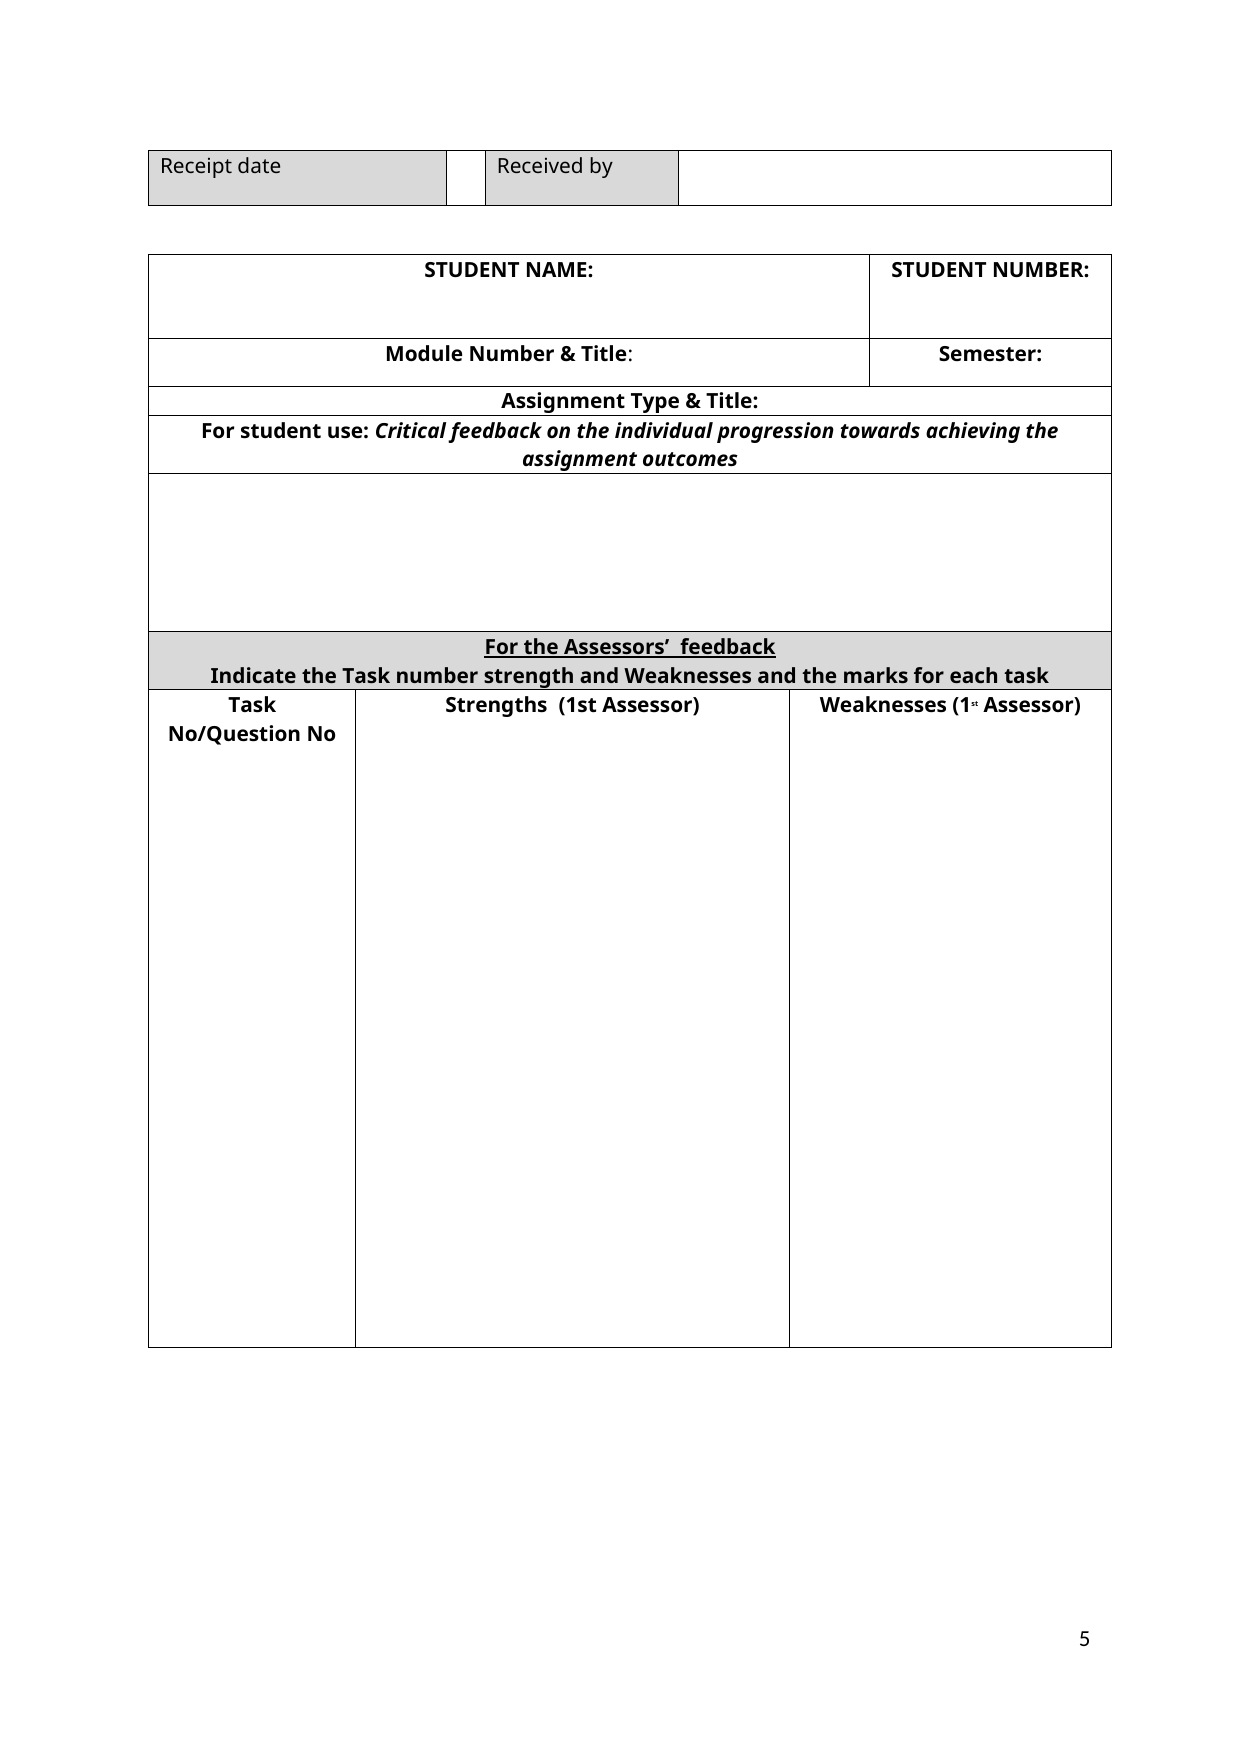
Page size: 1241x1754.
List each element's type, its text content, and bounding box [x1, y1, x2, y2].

table_header STUDENT NUMBER: [870, 255, 1111, 338]
table_cell Module Number & Title: [149, 339, 869, 386]
table_cell Weaknesses (1st Assessor) [790, 690, 1111, 1347]
table_cell Strengths (1st Assessor) [356, 690, 789, 1347]
table_cell Semester: [870, 339, 1111, 386]
table_cell [149, 474, 1111, 631]
table_cell For the Assessors’ feedback Indicate the Task number strength and Weaknesses and the marks for each task [149, 632, 1111, 689]
table_cell Receipt date [149, 151, 446, 205]
table_header STUDENT NAME: [149, 255, 869, 338]
table_cell Assignment Type & Title: [149, 387, 1111, 415]
table_cell [447, 151, 485, 205]
table_cell Task No/Question No [149, 690, 355, 1347]
table_cell Received by [486, 151, 678, 205]
table_cell [679, 151, 1111, 205]
table_cell For student use: Critical feedback on the individual progression towards achieving the assignment outcomes [149, 416, 1111, 473]
